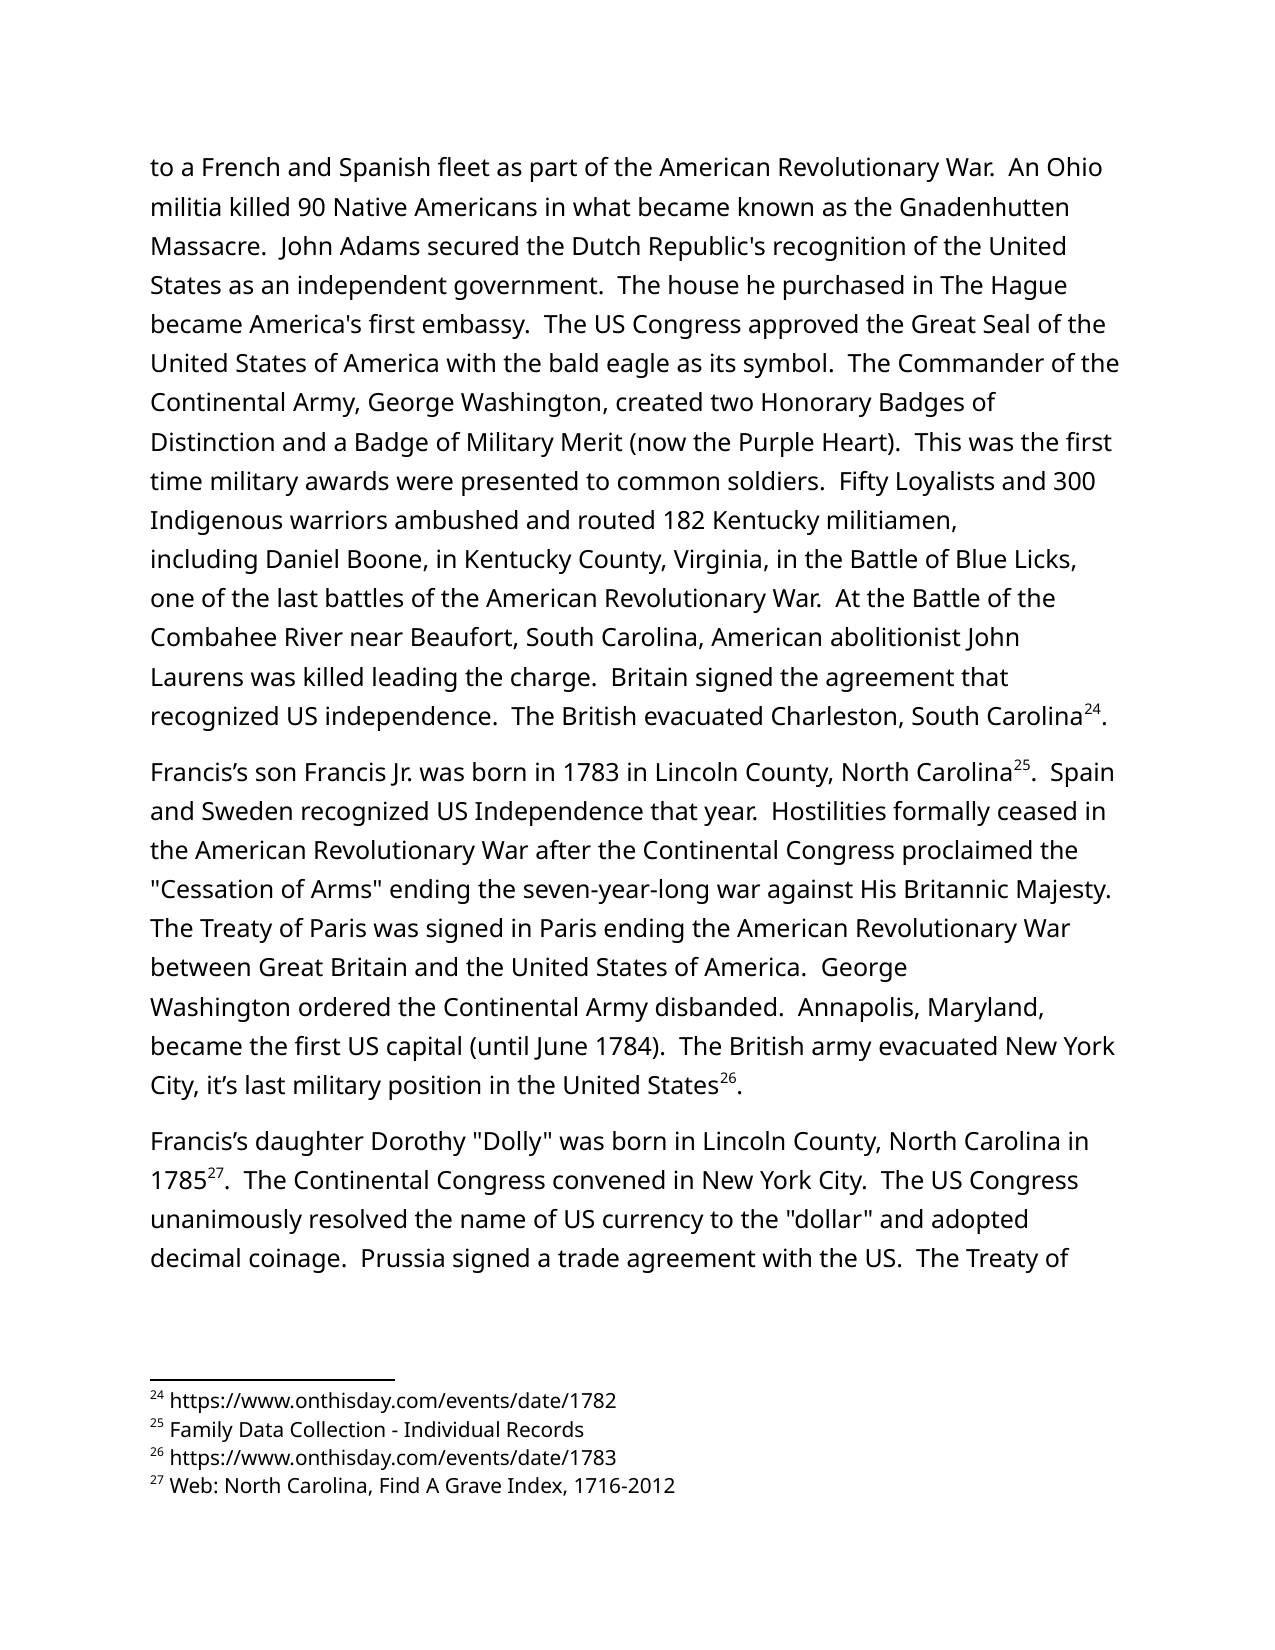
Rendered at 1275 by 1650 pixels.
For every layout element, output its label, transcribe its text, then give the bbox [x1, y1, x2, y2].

text Francis’s son Francis Jr. was born in 1783 in Lincoln County, North Carolina. Spain and Sweden recognized US Independence that year. Hostilities formally ceased in the American Revolutionary War after the Continental Congress proclaimed the "Cessation of Arms" ending the seven-year-long war against His Britannic Majesty. The Treaty of Paris was signed in Paris ending the American Revolutionary War between Great Britain and the United States of America. George Washington ordered the Continental Army disbanded. Annapolis, Maryland, became the first US capital (until June 1784). The British army evacuated New York City, it’s last military position in the United States. [150, 754, 1125, 1102]
